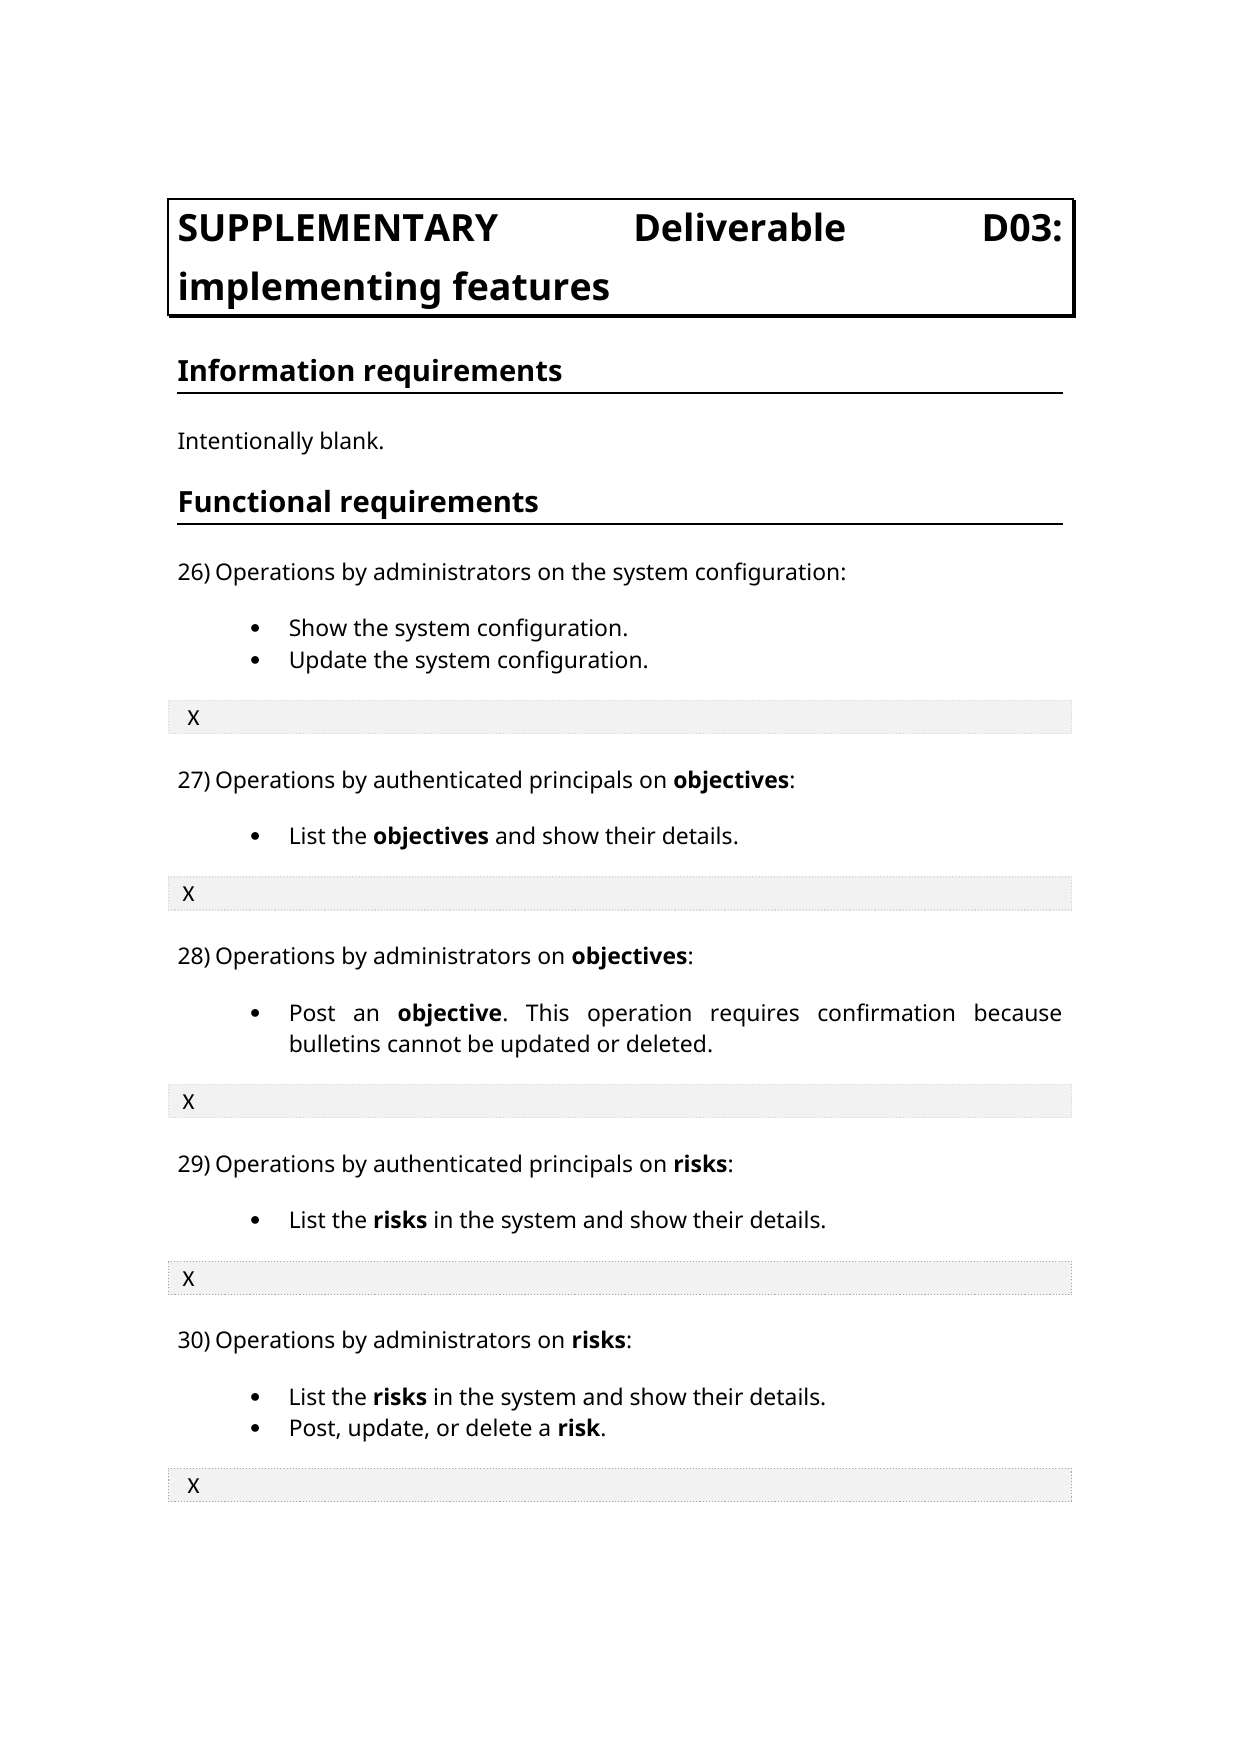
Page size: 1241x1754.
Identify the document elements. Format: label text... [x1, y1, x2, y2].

list Operations by administrators on the system configuration: [177, 556, 1063, 587]
list Operations by administrators on risks: [177, 1324, 1063, 1356]
list Post an objective. This operation requires confirmation because bulletins cannot be updated or deleted. [251, 997, 1063, 1059]
subtitle Information requirements [177, 350, 1063, 392]
list Operations by administrators on objectives: [177, 940, 1063, 972]
list Operations by authenticated principals on risks: [177, 1148, 1063, 1179]
list Post, update, or delete a risk. [251, 1412, 1063, 1443]
list List the risks in the system and show their details. [251, 1381, 1063, 1412]
list Show the system configuration. [251, 612, 1063, 644]
list List the objectives and show their details. [251, 820, 1063, 851]
subtitle SUPPLEMENTARY Deliverable D03: implementing features [169, 200, 1072, 314]
list List the risks in the system and show their details. [251, 1204, 1063, 1236]
list Update the system configuration. [251, 644, 1063, 675]
subtitle Functional requirements [177, 481, 1063, 523]
list Operations by authenticated principals on objectives: [177, 764, 1063, 795]
text Intentionally blank. [177, 425, 1063, 456]
